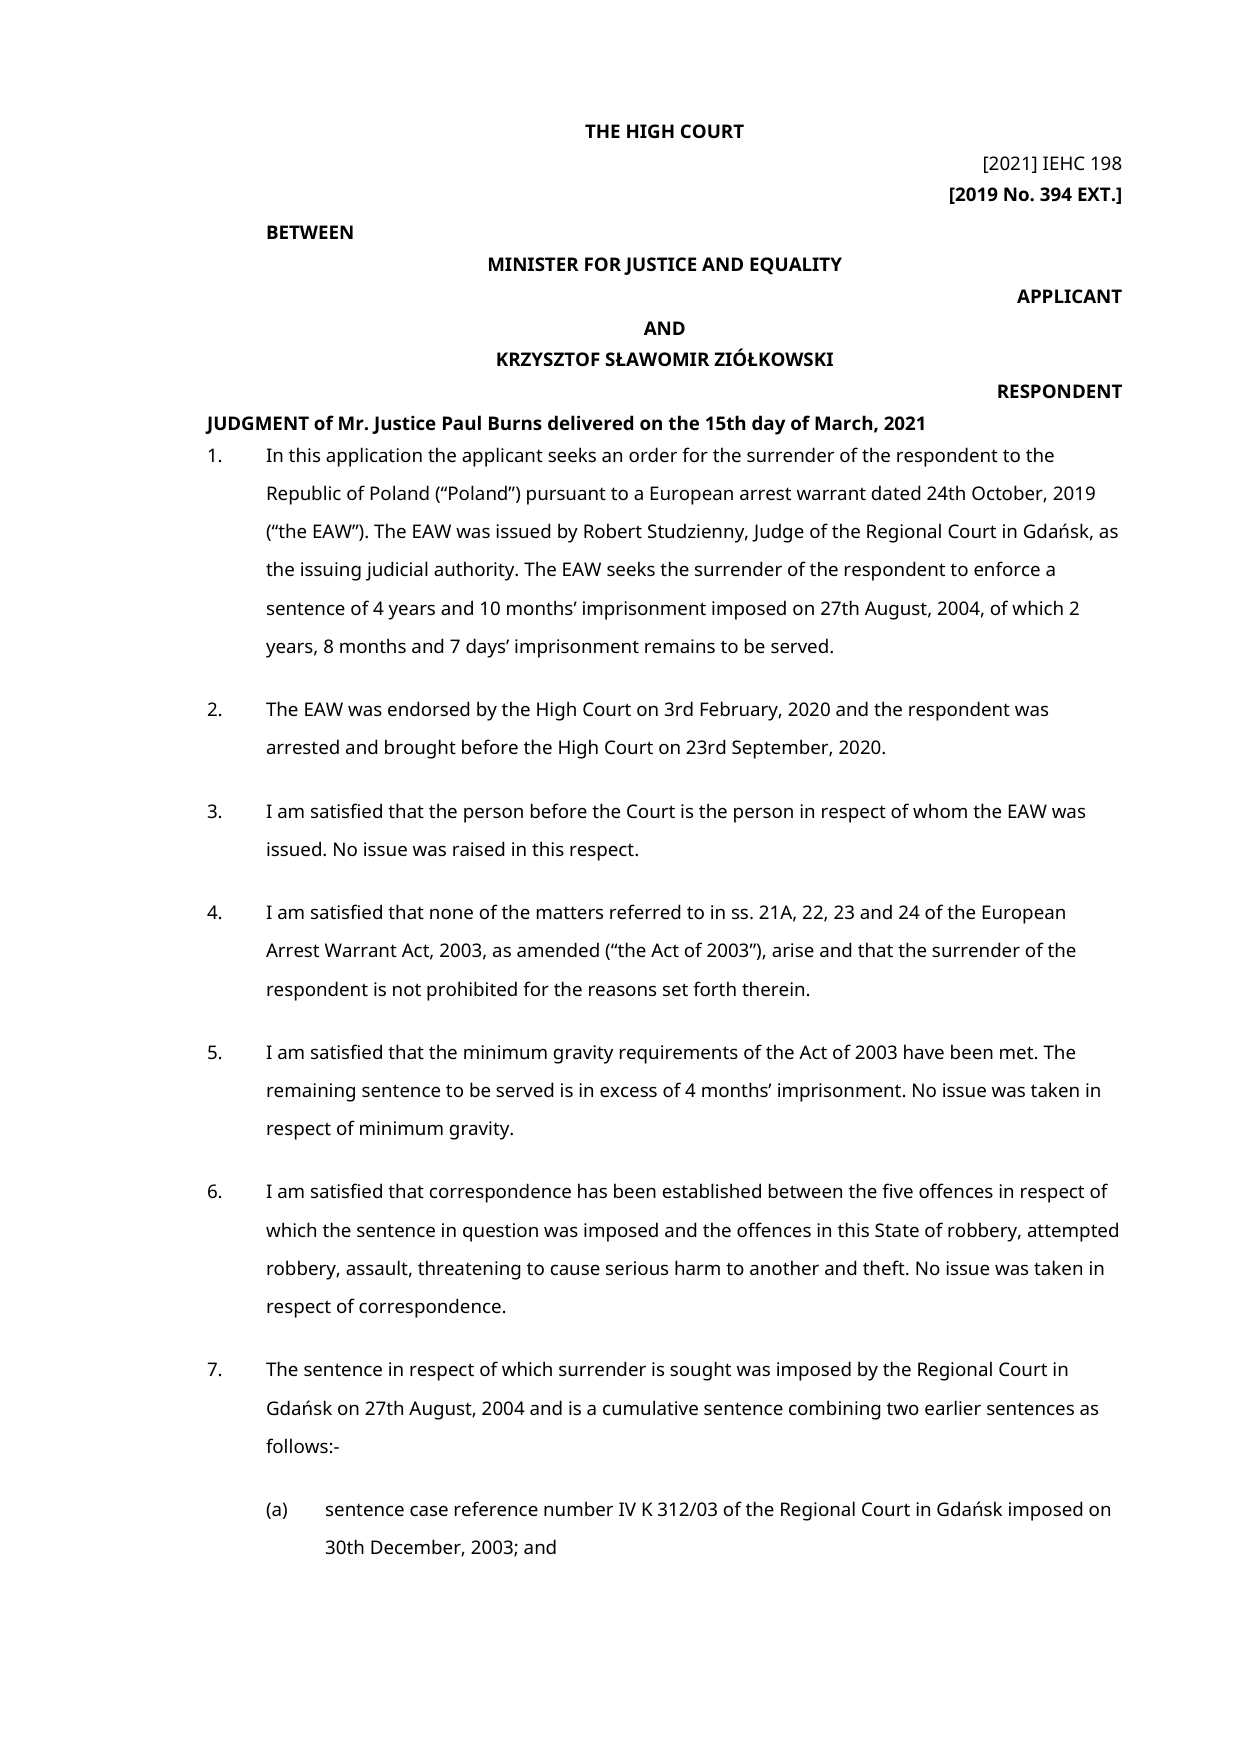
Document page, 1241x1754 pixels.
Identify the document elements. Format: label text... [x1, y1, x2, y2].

text KRZYSZTOF SŁAWOMIR ZIÓŁKOWSKI [207, 347, 1122, 372]
text 3. I am satisfied that the person before the Court is the person in respect of whom the EAW was issued. No issue was raised in this respect. [207, 798, 1122, 862]
text MINISTER FOR JUSTICE AND EQUALITY [207, 251, 1122, 277]
text [2021] IEHC 198 [207, 150, 1122, 175]
text JUDGMENT of Mr. Justice Paul Burns delivered on the 15th day of March, 2021 [207, 410, 1122, 436]
text 2. The EAW was endorsed by the High Court on 3rd February, 2020 and the respondent was arrested and brought before the High Court on 23rd September, 2020. [207, 696, 1122, 760]
text BETWEEN [266, 220, 1122, 245]
text 4. I am satisfied that none of the matters referred to in ss. 21A, 22, 23 and 24 of the European Arrest Warrant Act, 2003, as amended (“the Act of 2003”), arise and that the surrender of the respondent is not prohibited for the reasons set forth therein. [207, 899, 1122, 1001]
text 5. I am satisfied that the minimum gravity requirements of the Act of 2003 have been met. The remaining sentence to be served is in excess of 4 months’ imprisonment. No issue was taken in respect of minimum gravity. [207, 1039, 1122, 1141]
text 7. The sentence in respect of which surrender is sought was imposed by the Regional Court in Gdańsk on 27th August, 2004 and is a cumulative sentence combining two earlier sentences as follows:- [207, 1357, 1122, 1459]
text (a) sentence case reference number IV K 312/03 of the Regional Court in Gdańsk imposed on 30th December, 2003; and [266, 1496, 1122, 1560]
text APPLICANT [207, 283, 1122, 309]
text [2019 No. 394 EXT.] [207, 182, 1122, 207]
text AND [207, 315, 1122, 341]
title THE HIGH COURT [207, 118, 1122, 144]
text 6. I am satisfied that correspondence has been established between the five offences in respect of which the sentence in question was imposed and the offences in this State of robbery, attempted robbery, assault, threatening to cause serious harm to another and theft. No issue was taken in respect of correspondence. [207, 1179, 1122, 1319]
text RESPONDENT [207, 378, 1122, 404]
text 1. In this application the applicant seeks an order for the surrender of the respondent to the Republic of Poland (“Poland”) pursuant to a European arrest warrant dated 24th October, 2019 (“the EAW”). The EAW was issued by Robert Studzienny, Judge of the Regional Court in Gdańsk, as the issuing judicial authority. The EAW seeks the surrender of the respondent to enforce a sentence of 4 years and 10 months’ imprisonment imposed on 27th August, 2004, of which 2 years, 8 months and 7 days’ imprisonment remains to be served. [207, 442, 1122, 659]
